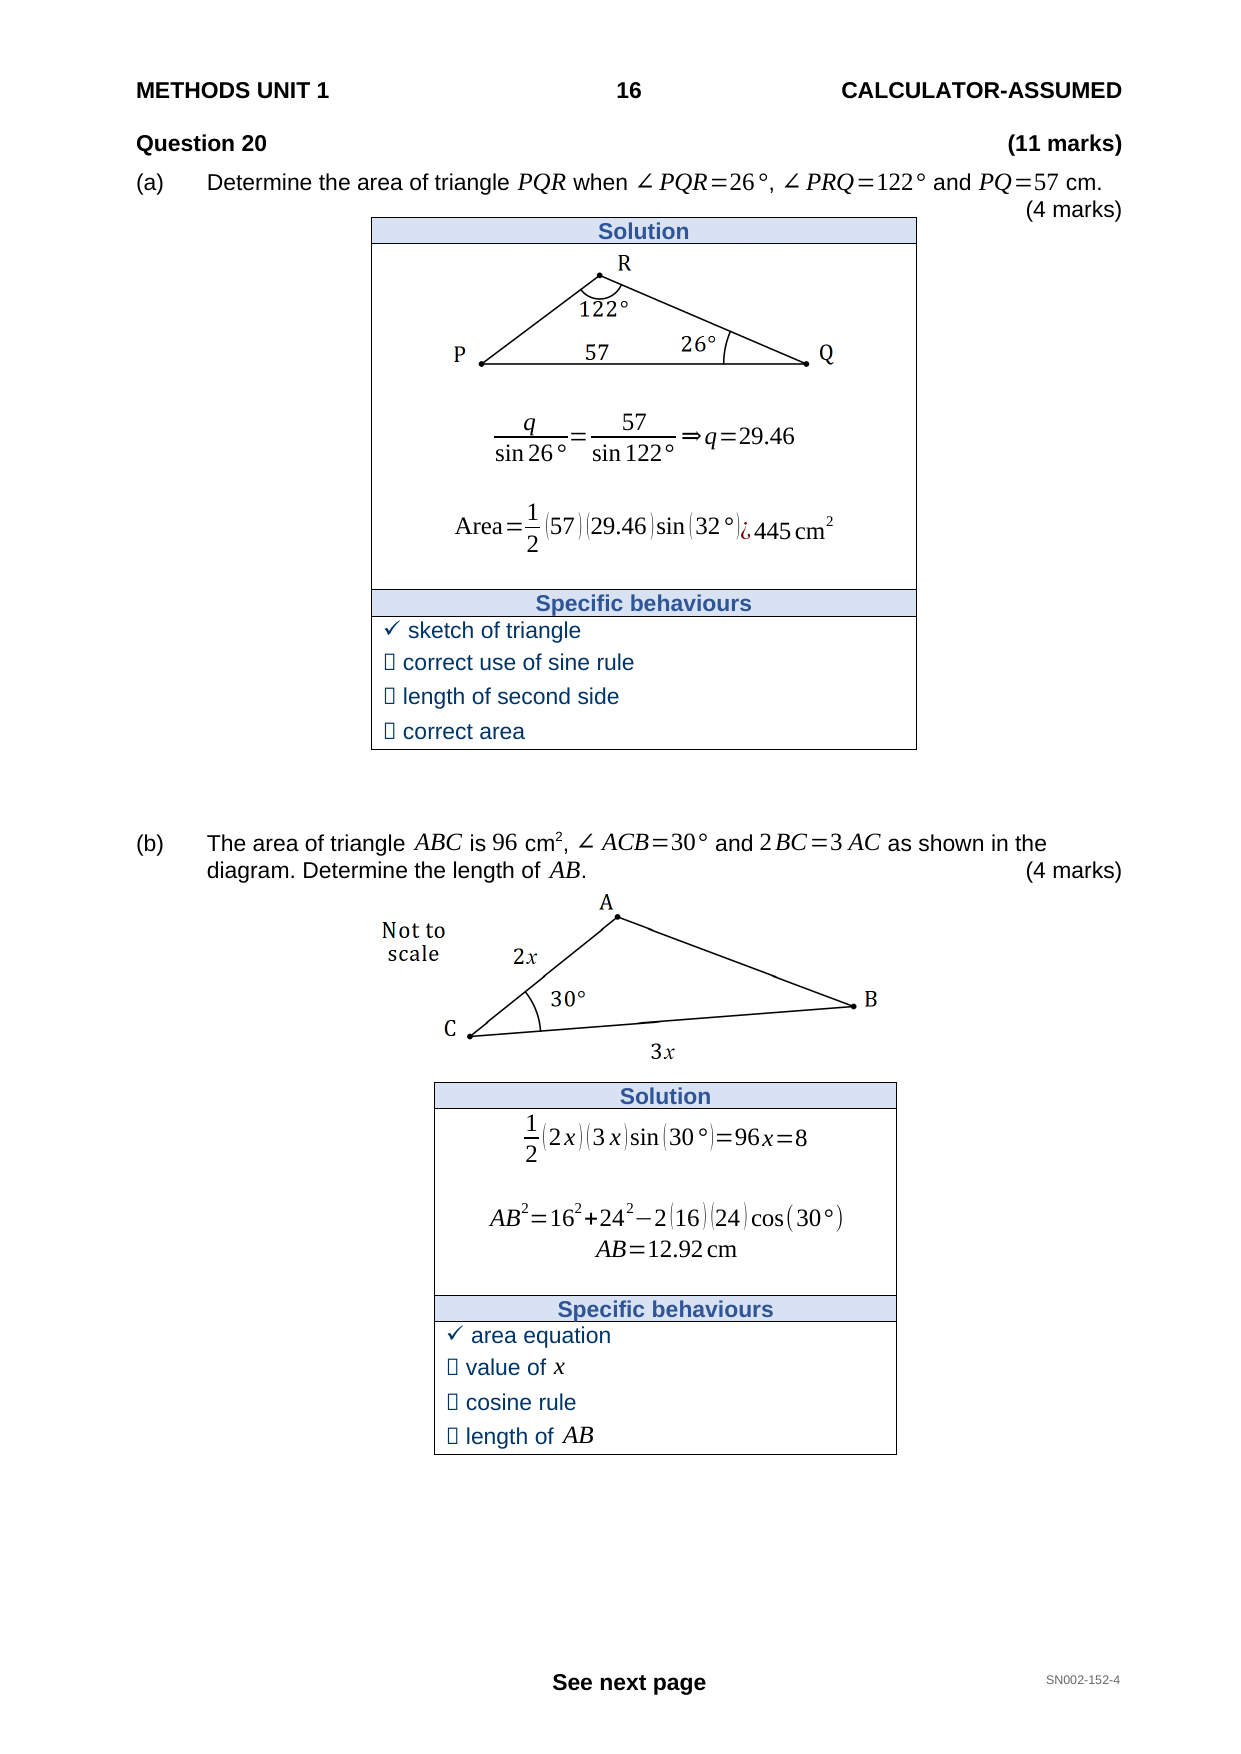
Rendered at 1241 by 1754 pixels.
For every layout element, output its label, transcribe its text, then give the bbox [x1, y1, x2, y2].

text (b) The area of triangle is cm2, and as shown in the diagram. Determine the length of . (4 marks) [136, 829, 1122, 884]
picture [371, 884, 887, 1069]
text Question 20 (11 marks) [136, 130, 1122, 156]
text (4 marks) [136, 196, 1122, 223]
text (a) Determine the area of triangle when , and cm. [136, 169, 1122, 196]
picture [443, 244, 844, 377]
